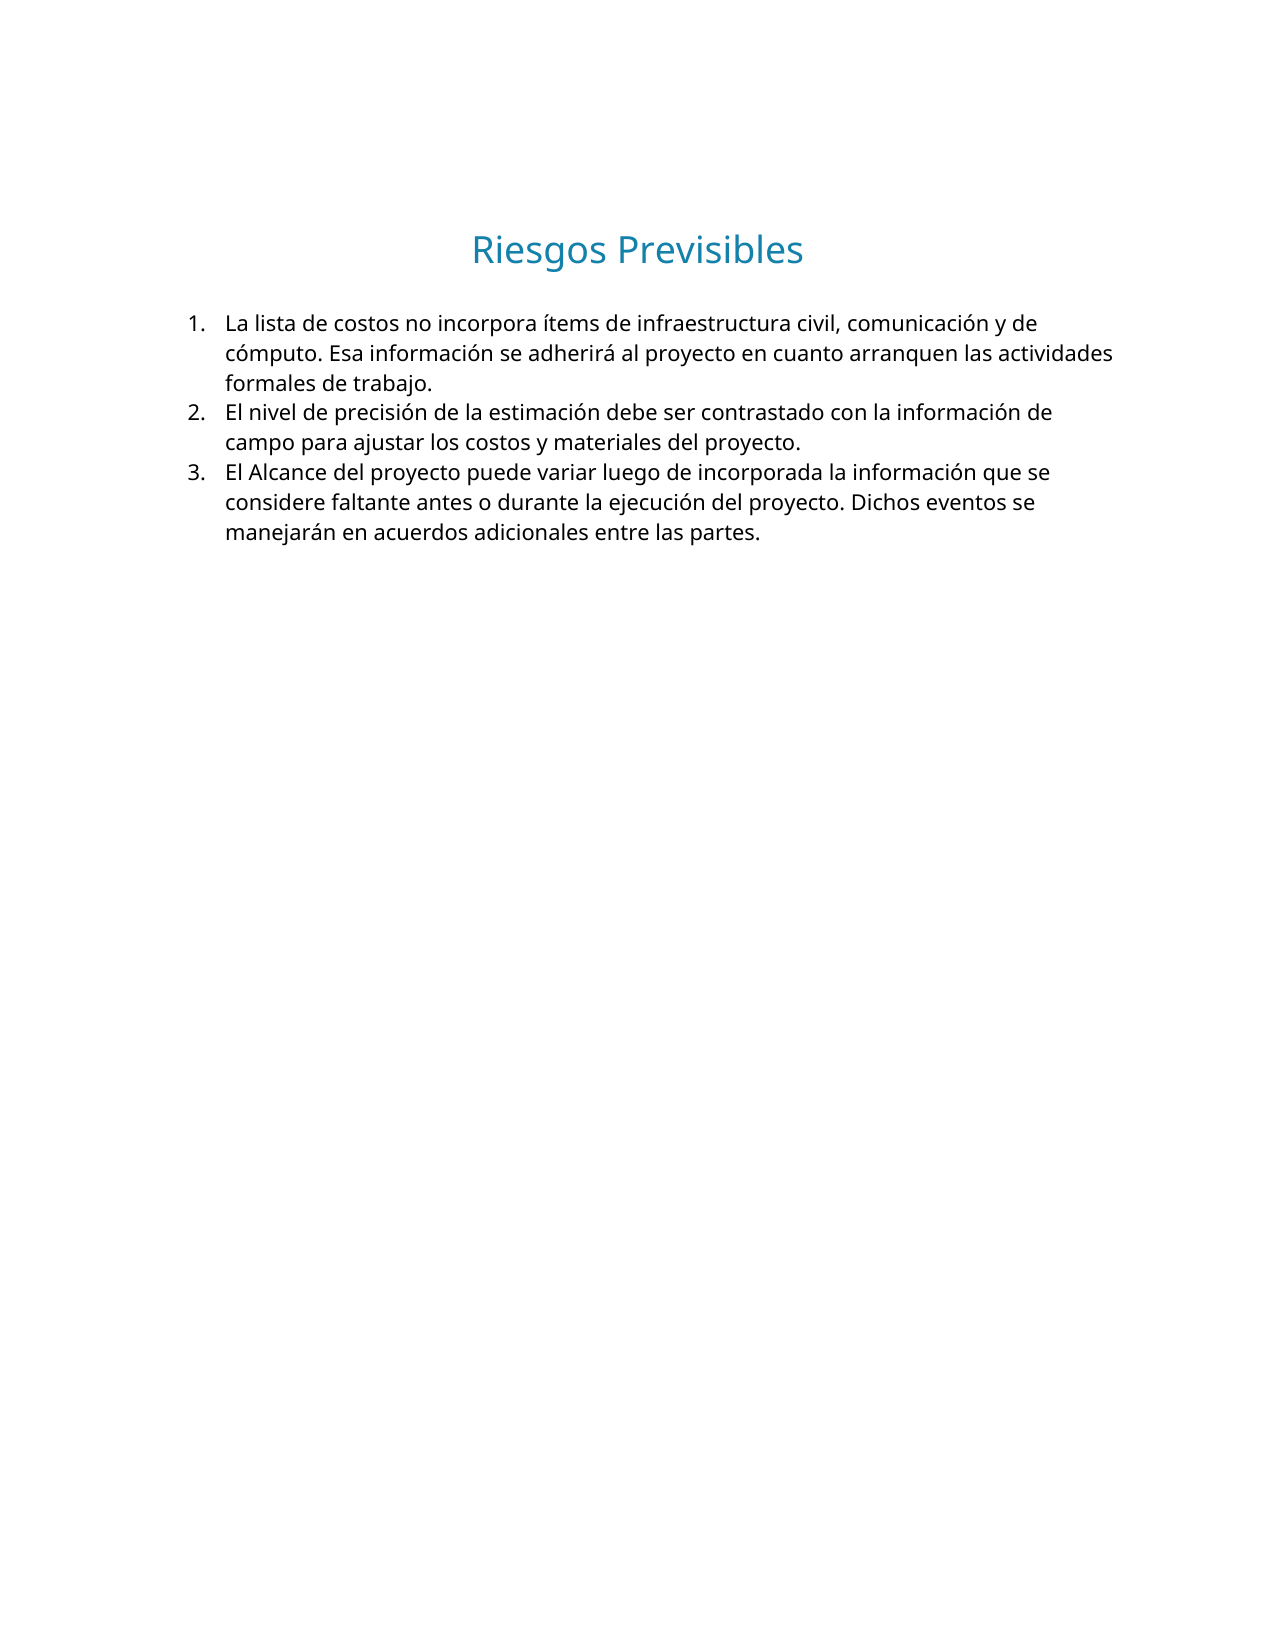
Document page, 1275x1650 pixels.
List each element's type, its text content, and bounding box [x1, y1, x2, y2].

list El Alcance del proyecto puede variar luego de incorporada la información que se considere faltante antes o durante la ejecución del proyecto. Dichos eventos se manejarán en acuerdos adicionales entre las partes. [187, 457, 1125, 546]
list La lista de costos no incorpora ítems de infraestructura civil, comunicación y de cómputo. Esa información se adherirá al proyecto en cuanto arranquen las actividades formales de trabajo. [187, 308, 1125, 397]
list El nivel de precisión de la estimación debe ser contrastado con la información de campo para ajustar los costos y materiales del proyecto. [187, 397, 1125, 457]
subtitle Riesgos Previsibles [150, 224, 1125, 275]
